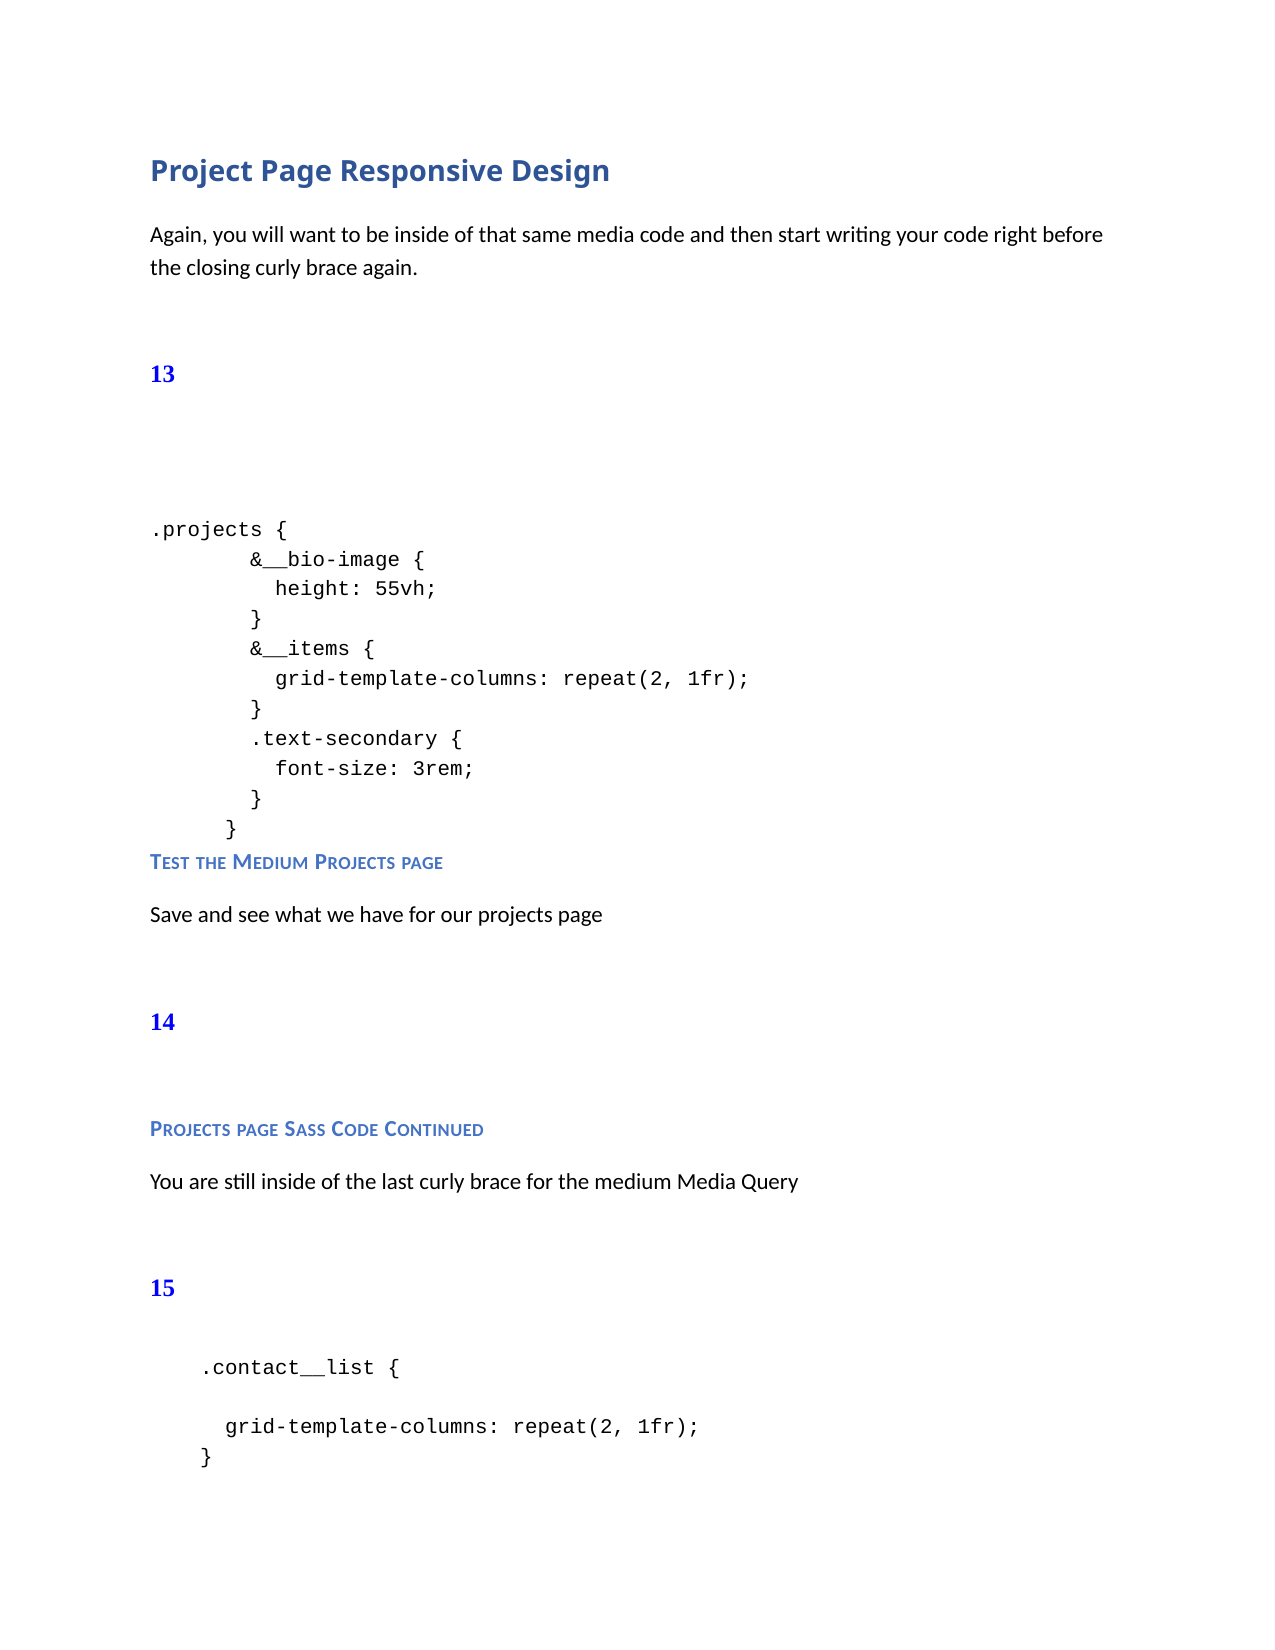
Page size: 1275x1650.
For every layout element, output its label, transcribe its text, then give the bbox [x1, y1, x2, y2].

subtitle Project Page Responsive Design [150, 150, 1125, 190]
text } [150, 788, 1125, 811]
text } [150, 698, 1125, 722]
text Projects page Sass Code Continued [150, 1114, 1125, 1142]
text Again, you will want to be inside of that same media code and then start writing your code right before the closing curly brace again. [150, 221, 1125, 281]
text grid-template-columns: repeat(2, 1fr); [150, 1417, 1125, 1440]
text } [150, 1446, 1125, 1470]
text &__items { [150, 638, 1125, 662]
text grid-template-columns: repeat(2, 1fr); [150, 668, 1125, 692]
text height: 55vh; [150, 578, 1125, 602]
text 15 [150, 1273, 1125, 1302]
text .projects { [150, 519, 1125, 542]
text } [150, 818, 1125, 841]
text .text-secondary { [150, 728, 1125, 752]
text font-size: 3rem; [150, 758, 1125, 781]
text 13 [150, 359, 1125, 388]
text 14 [150, 1007, 1125, 1035]
text } [150, 608, 1125, 632]
text You are still inside of the last curly brace for the medium Media Query [150, 1167, 1125, 1195]
text Save and see what we have for our projects page [150, 901, 1125, 928]
text Test the Medium Projects page [150, 847, 1125, 876]
text &__bio-image { [150, 548, 1125, 572]
text .contact__list { [150, 1357, 1125, 1380]
